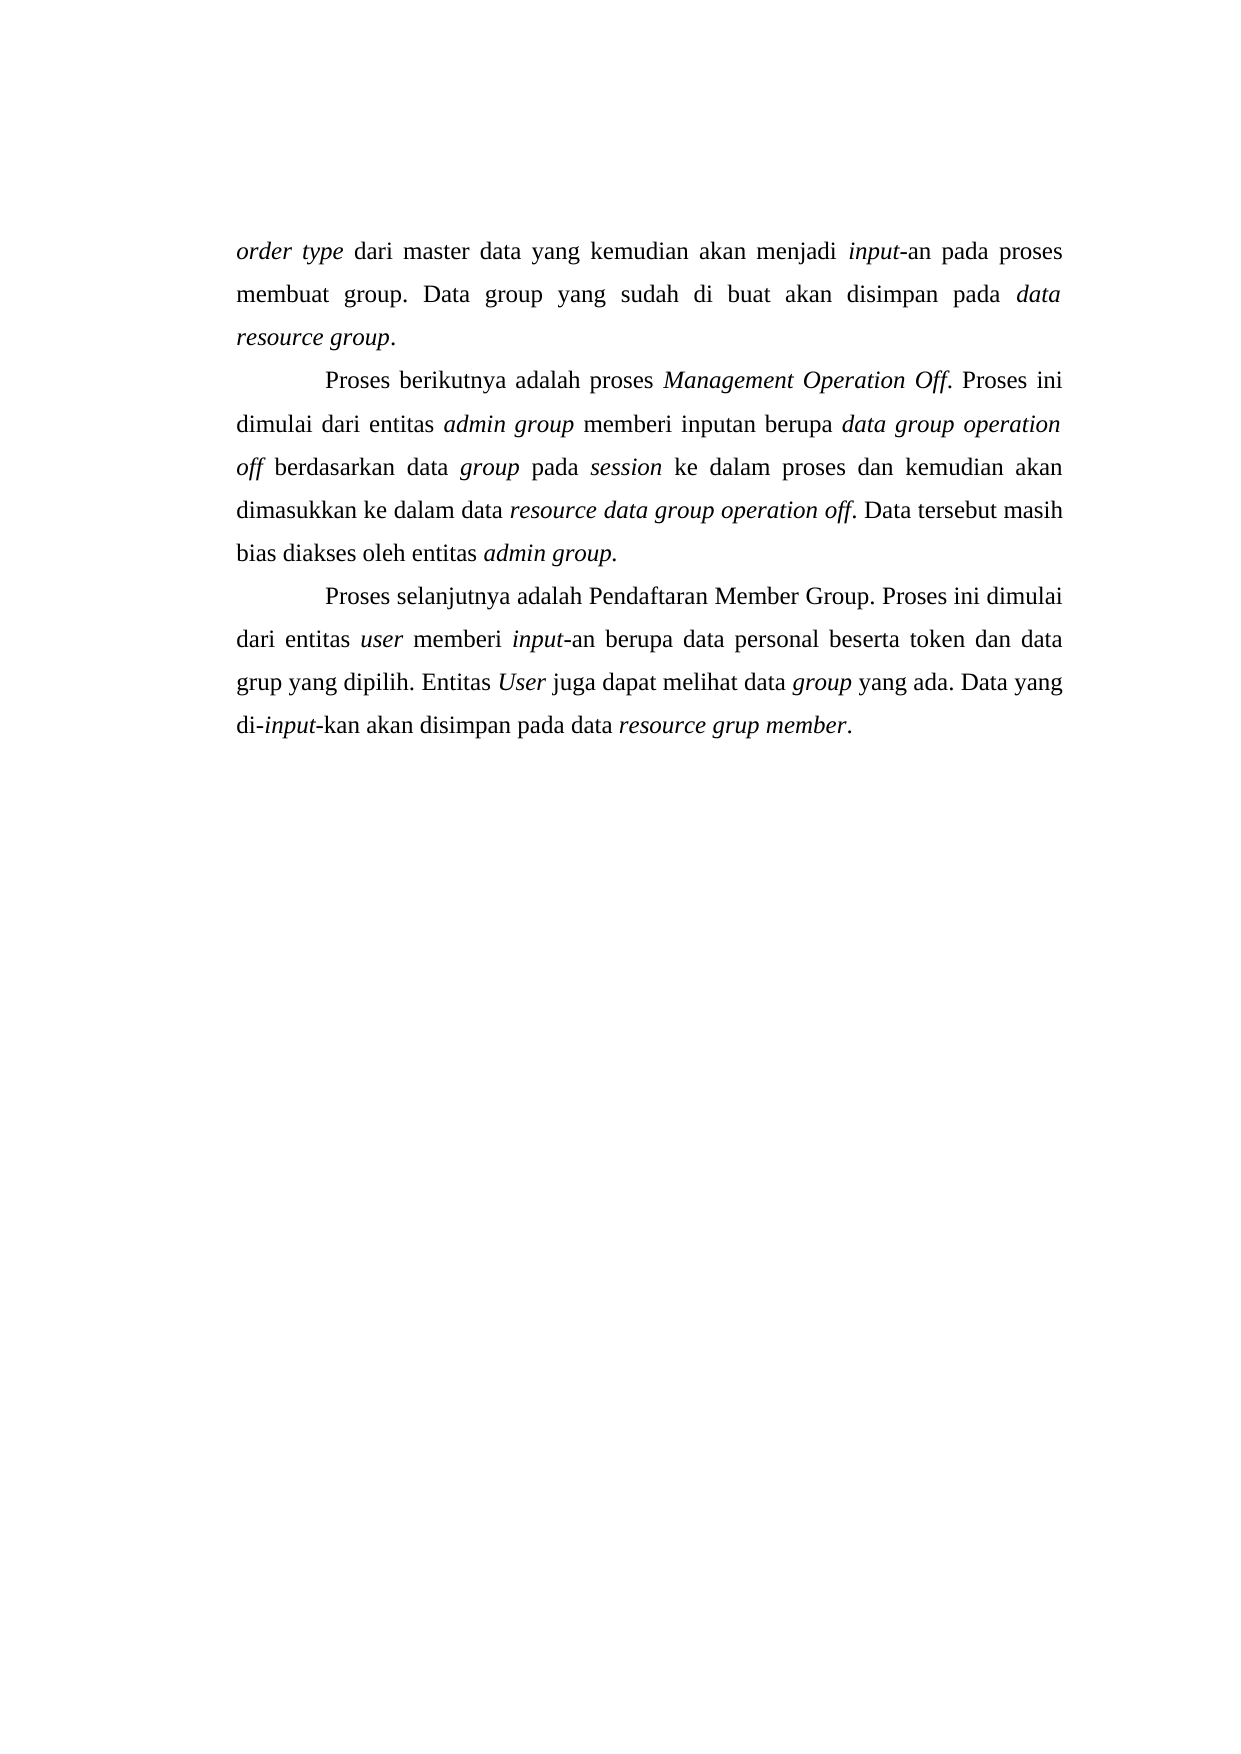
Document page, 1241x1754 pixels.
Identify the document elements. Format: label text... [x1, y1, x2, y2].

text Proses selanjutnya adalah Pendaftaran Member Group. Proses ini dimulai dari entitas user memberi input-an berupa data personal beserta token dan data grup yang dipilih. Entitas User juga dapat melihat data group yang ada. Data yang di-input-kan akan disimpan pada data resource grup member. [236, 581, 1063, 739]
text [236, 236, 1063, 351]
text Proses berikutnya adalah proses Management Operation Off. Proses ini dimulai dari entitas admin group memberi inputan berupa data group operation off berdasarkan data group pada session ke dalam proses dan kemudian akan dimasukkan ke dalam data resource data group operation off. Data tersebut masih bias diakses oleh entitas admin group. [236, 366, 1063, 567]
